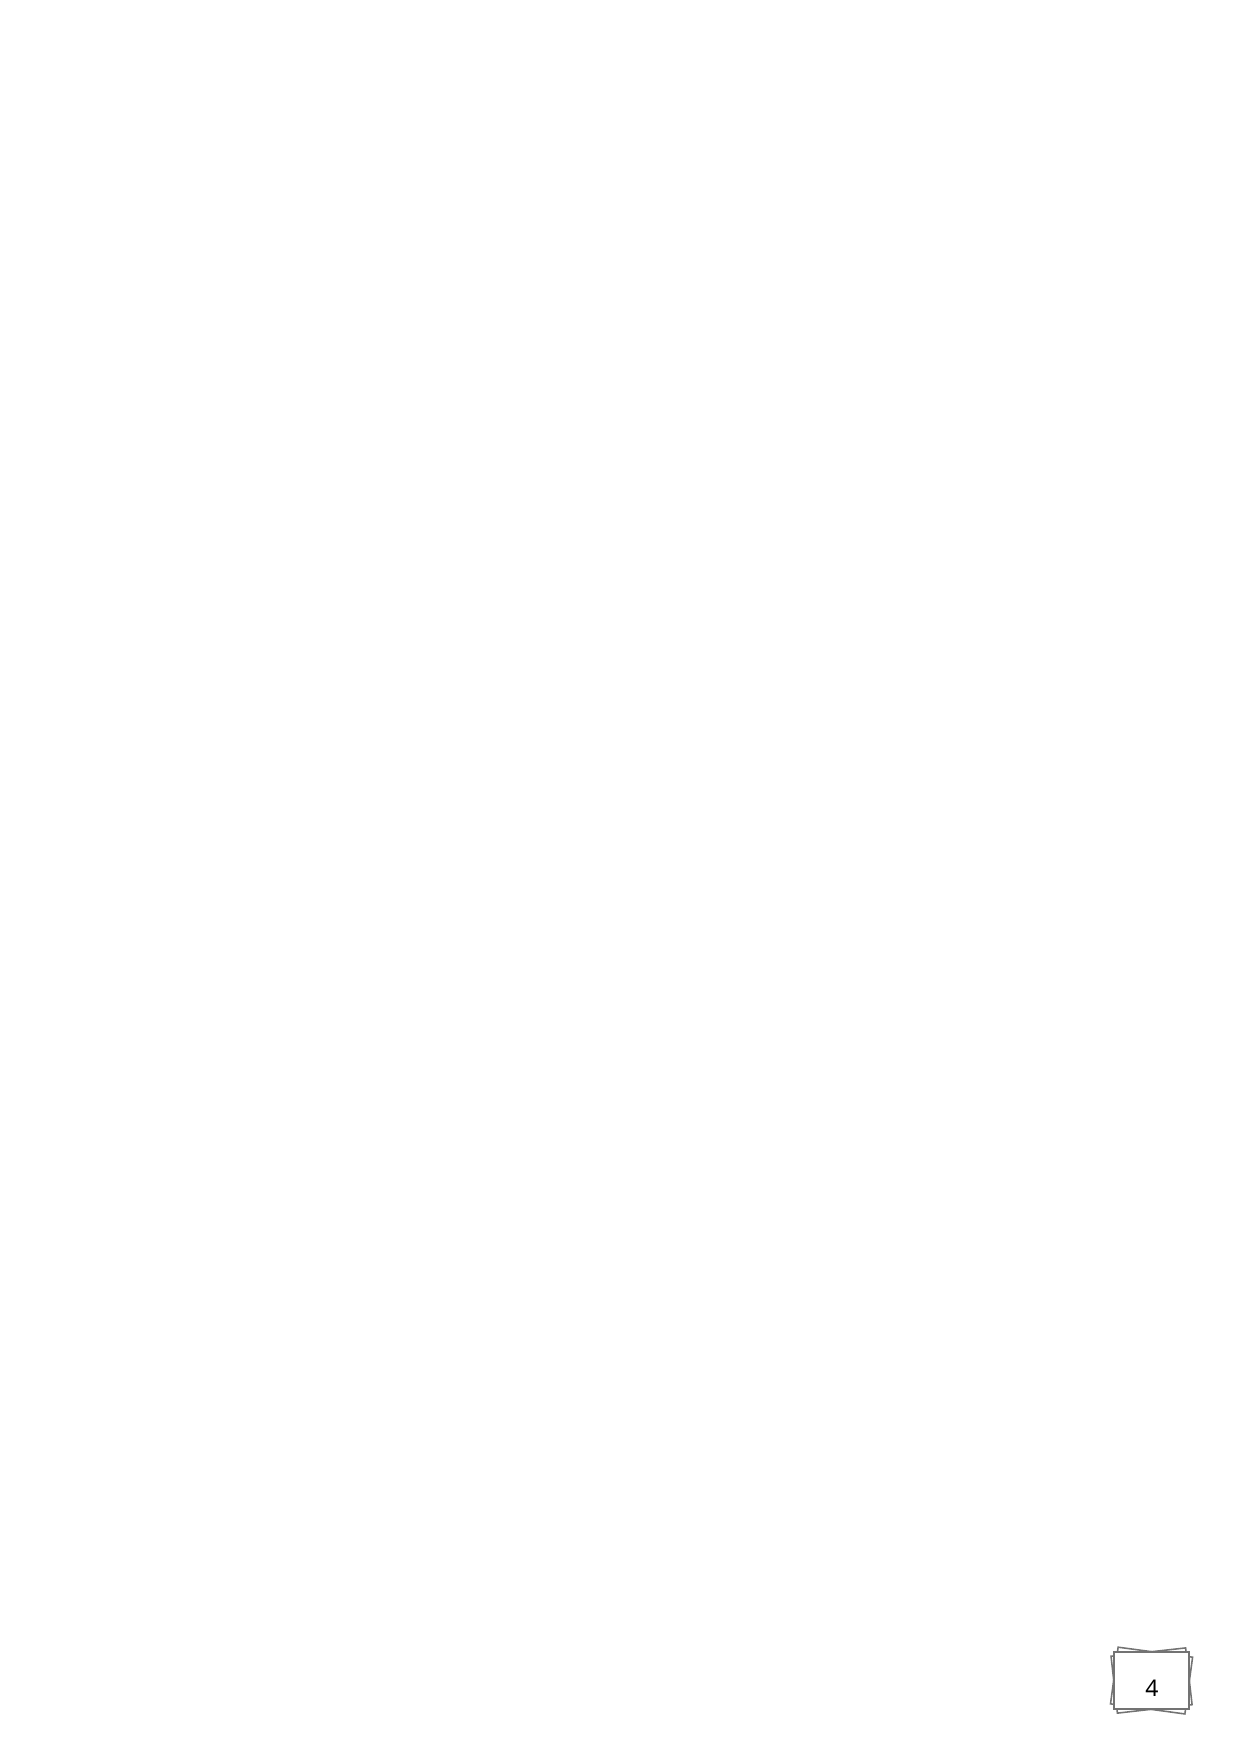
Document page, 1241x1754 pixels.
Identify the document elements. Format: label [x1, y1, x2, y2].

picture [1107, 1667, 1196, 1694]
